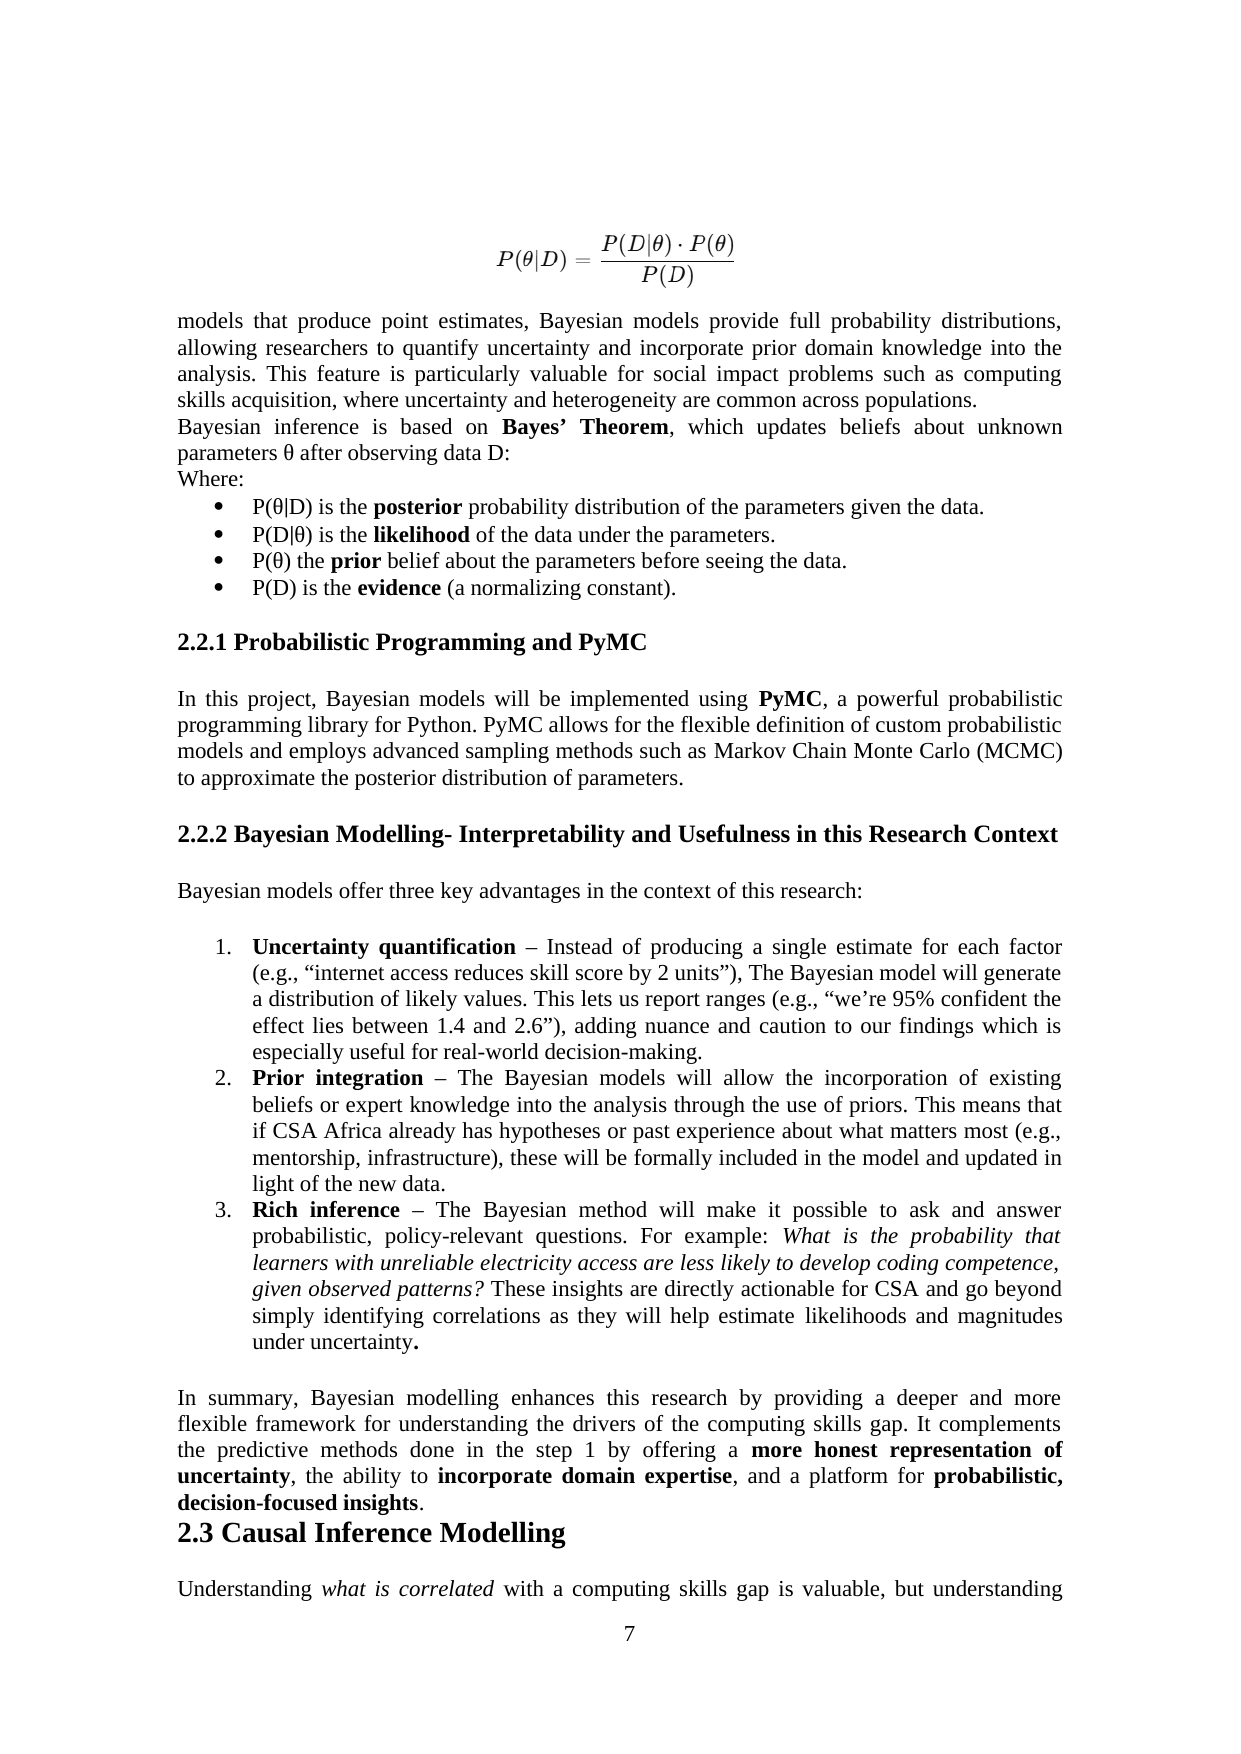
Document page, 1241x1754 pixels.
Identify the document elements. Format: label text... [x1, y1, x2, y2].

list P(D) is the evidence (a normalizing constant). [214, 573, 1063, 600]
subtitle 2.2.2 Bayesian Modelling- Interpretability and Usefulness in this Research Context [177, 819, 1063, 848]
list P(θ) the prior belief about the parameters before seeing the data. [214, 547, 1063, 573]
text In this project, Bayesian models will be implemented using PyMC, a powerful probabilistic programming library for Python. PyMC allows for the flexible definition of custom probabilistic models and employs advanced sampling methods such as Markov Chain Monte Carlo (MCMC) to approximate the posterior distribution of parameters. [177, 685, 1063, 790]
list Uncertainty quantification – Instead of producing a single estimate for each factor (e.g., “internet access reduces skill score by 2 units”), The Bayesian model will generate a distribution of likely values. This lets us report ranges (e.g., “we’re 95% confident the effect lies between 1.4 and 2.6”), adding nuance and caution to our findings which is especially useful for real-world decision-making. [214, 933, 1063, 1064]
list P(D∣θ) is the likelihood of the data under the parameters. [214, 519, 1063, 547]
subtitle 2.3 Causal Inference Modelling [177, 1574, 1063, 1607]
text In summary, Bayesian modelling enhances this research by providing a deeper and more flexible framework for understanding the drivers of the computing skills gap. It complements the predictive methods done in the step 1 by offering a more honest representation of uncertainty, the ability to incorporate domain expertise, and a platform for probabilistic, decision-focused insights. [177, 1442, 1063, 1574]
list Prior integration – The Bayesian models will allow the incorporation of existing beliefs or expert knowledge into the analysis through the use of priors. This means that if CSA Africa already has hypotheses or past experience about what matters most (e.g., mentorship, infrastructure), these will be formally included in the model and updated in light of the new data. [214, 1094, 1063, 1225]
text Bayesian models offer three key advantages in the context of this research: [177, 877, 1063, 903]
picture [434, 217, 823, 308]
list Rich inference – The Bayesian method will make it possible to ask and answer probabilistic, policy-relevant questions. For example: What is the probability that learners with unreliable electricity access are less likely to develop coding competence, given observed patterns? These insights are directly actionable for CSA and go beyond simply identifying correlations as they will help estimate likelihoods and magnitudes under uncertainty. [214, 1254, 1063, 1413]
subtitle 2.2.1 Probabilistic Programming and PyMC [177, 627, 1063, 656]
text Bayesian inference is based on Bayes’ Theorem, which updates beliefs about unknown parameters θ after observing data D: [177, 413, 1063, 465]
list P(θ∣D) is the posterior probability distribution of the parameters given the data. [214, 492, 1063, 519]
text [177, 196, 1063, 413]
text Where: [177, 465, 1063, 492]
